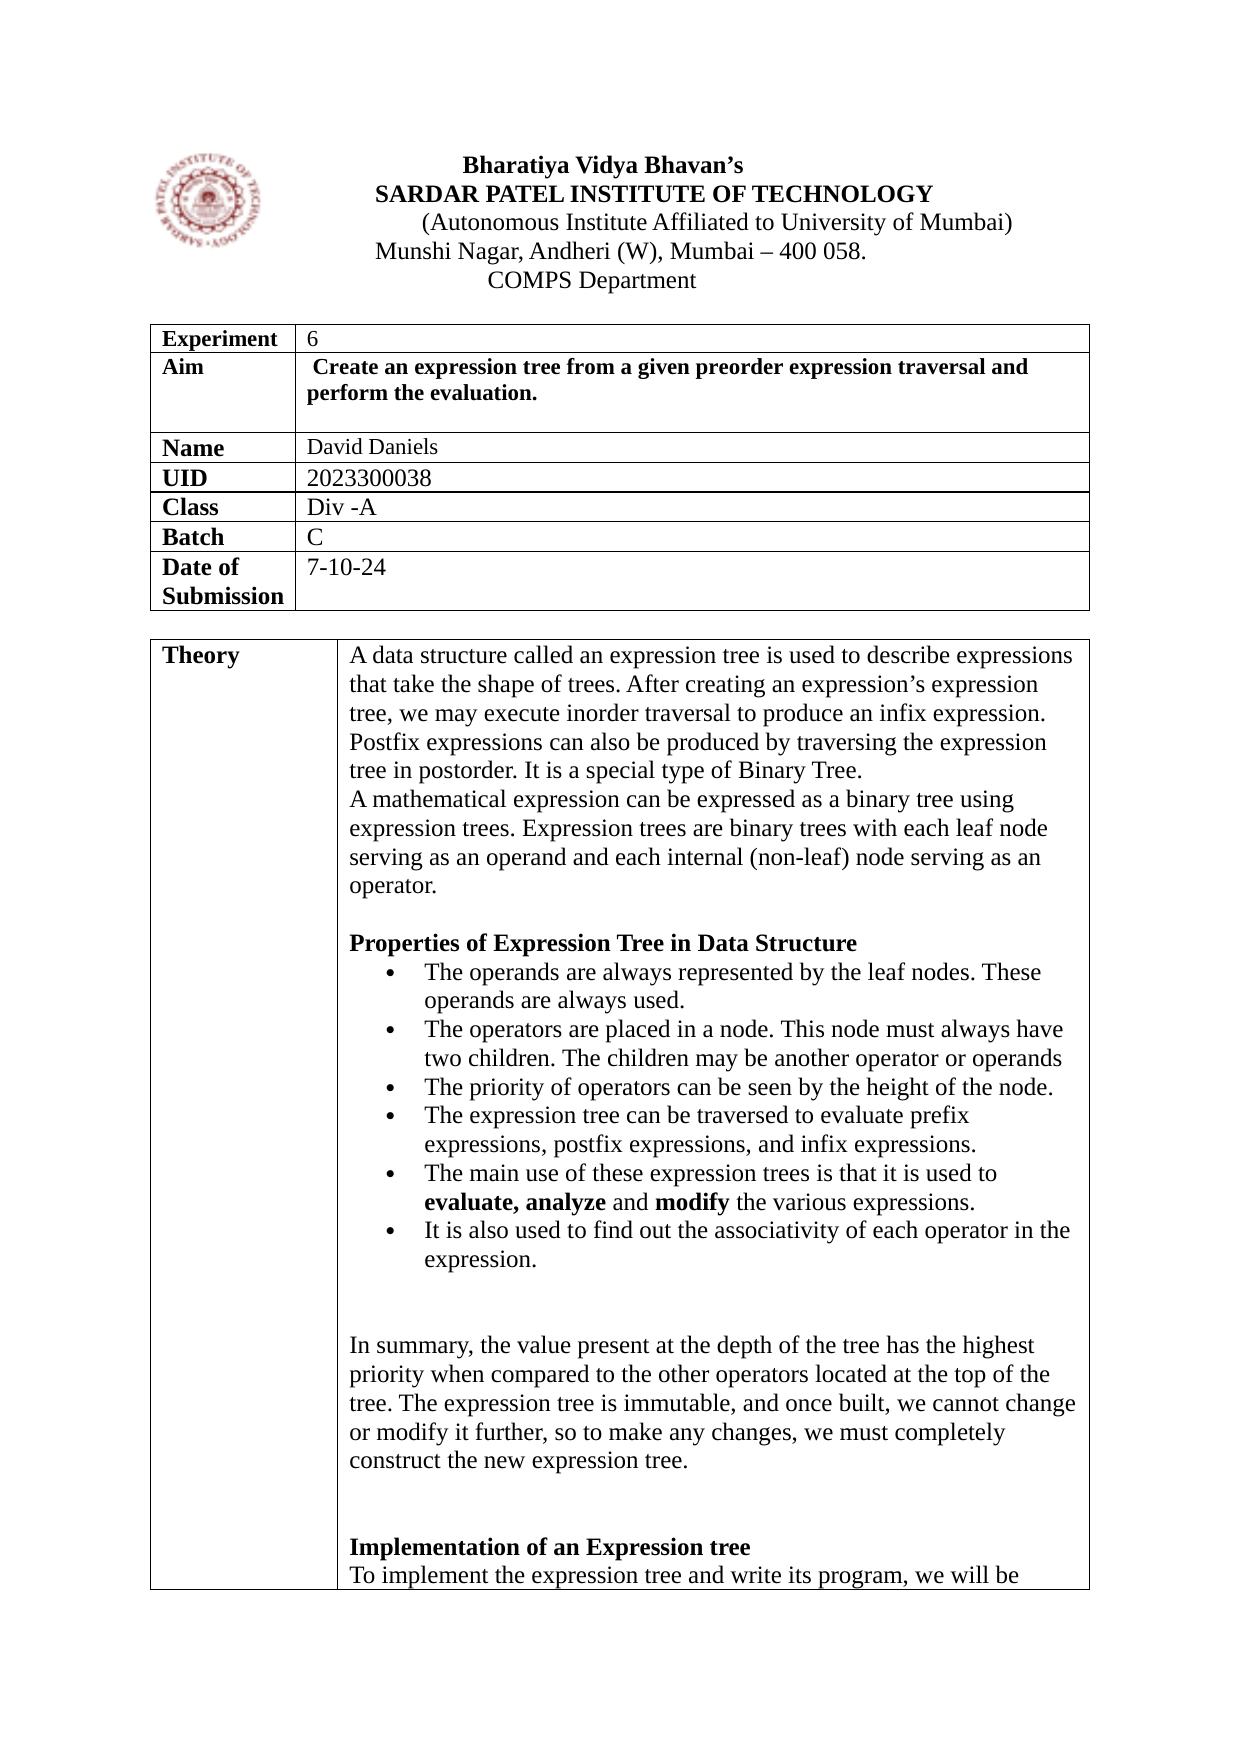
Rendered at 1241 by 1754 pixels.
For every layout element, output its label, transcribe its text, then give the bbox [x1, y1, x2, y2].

table_cell Aim [151, 353, 295, 432]
text (Autonomous Institute Affiliated to University of Mumbai) [269, 207, 1090, 236]
text COMPS Department [300, 265, 1090, 294]
table_cell Name [151, 433, 295, 462]
table_cell Div -A [296, 493, 1089, 521]
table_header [338, 640, 1089, 1589]
table_header Theory [151, 640, 337, 1589]
table_cell Batch [151, 522, 295, 551]
table_cell 7-10-24 [296, 552, 1089, 609]
table_cell 2023300038 [296, 463, 1089, 491]
table_cell David Daniels [296, 433, 1089, 462]
table_cell C [296, 522, 1089, 551]
table_cell Class [151, 493, 295, 521]
table_header 6 [296, 325, 1089, 352]
text SARDAR PATEL INSTITUTE OF TECHNOLOGY [375, 179, 1090, 207]
table_cell UID [151, 463, 295, 491]
table_header Experiment [151, 325, 295, 352]
table_cell Date of Submission [151, 552, 295, 609]
text Munshi Nagar, Andheri (W), Mumbai – 400 058. [300, 236, 1090, 265]
picture [142, 150, 269, 252]
text Bharatiya Vidya Bhavan’s [375, 150, 1090, 179]
table_cell Create an expression tree from a given preorder expression traversal and perform the evaluation. [296, 353, 1089, 432]
